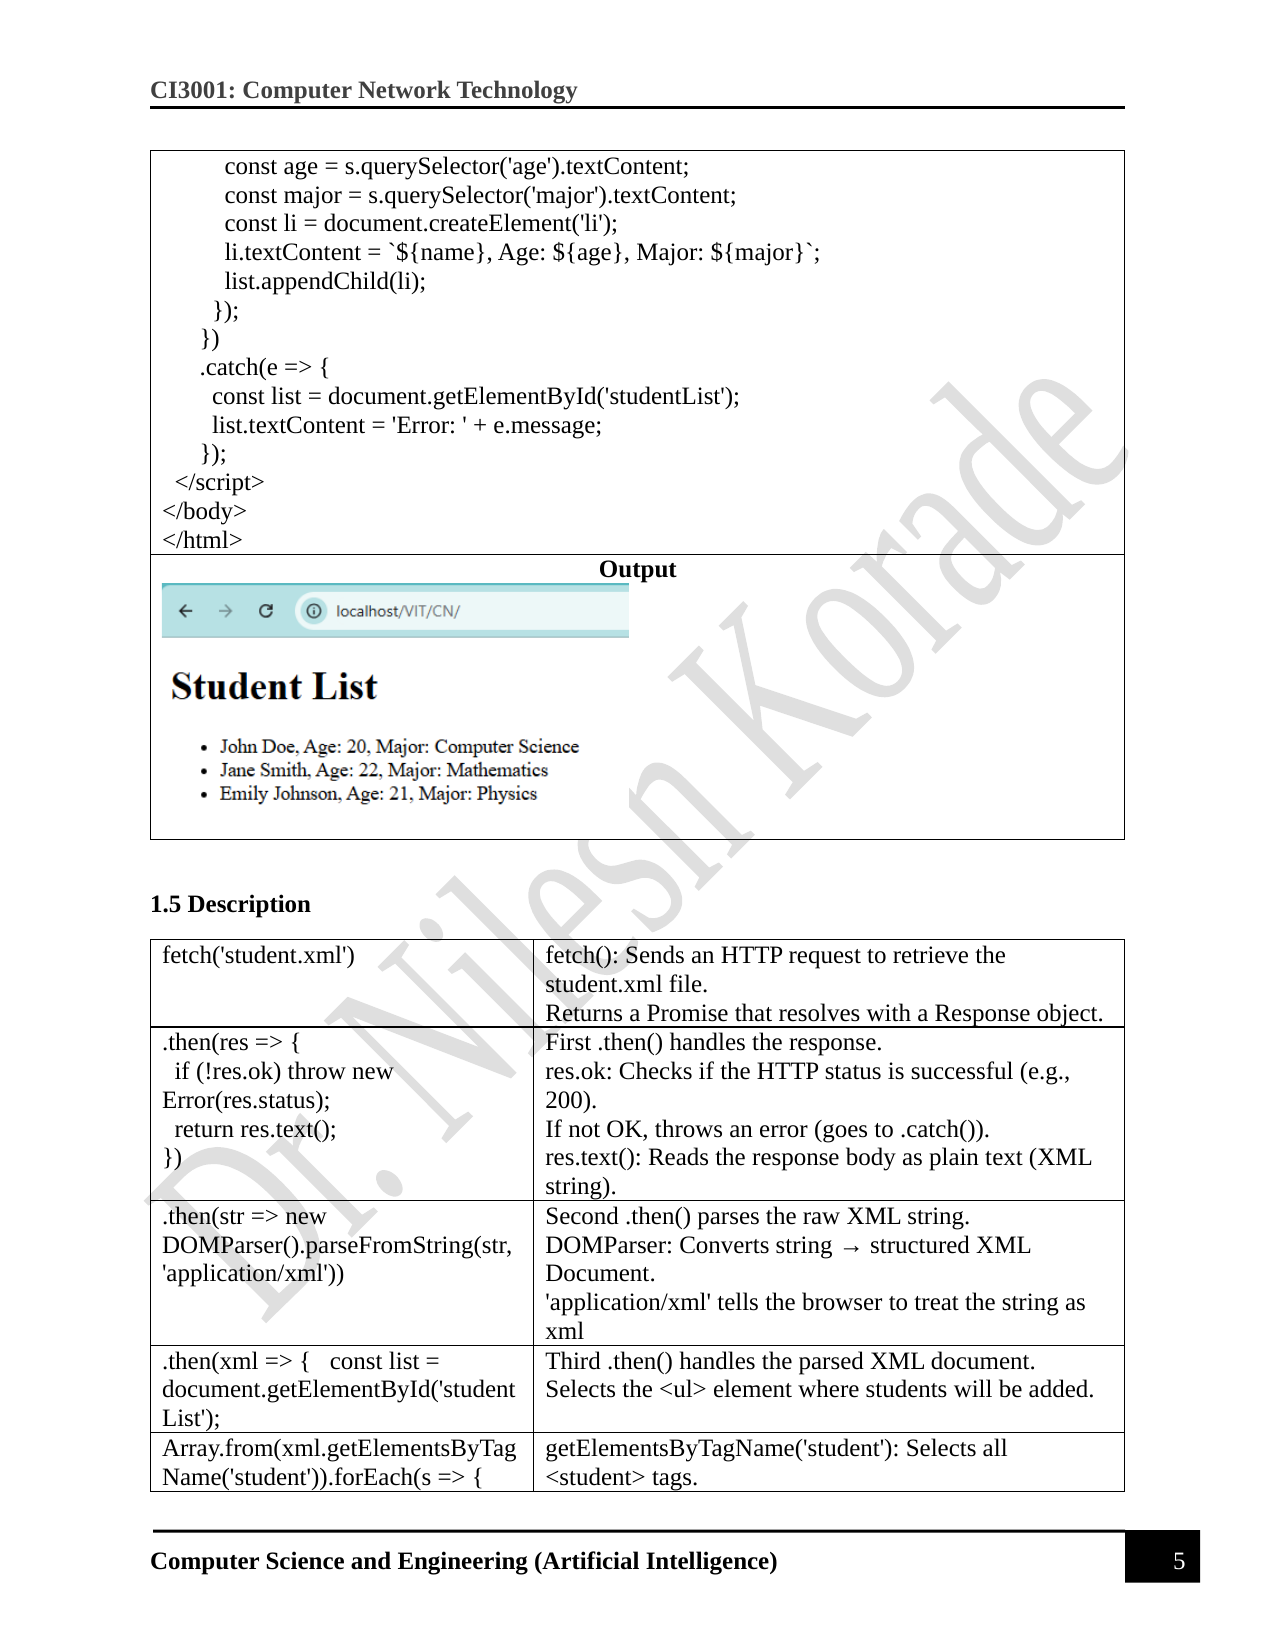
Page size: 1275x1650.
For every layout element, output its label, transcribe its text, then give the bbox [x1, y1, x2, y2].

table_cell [151, 151, 1124, 553]
table_cell Third .then() handles the parsed XML document. Selects the <ul> element where students will be added. [534, 1346, 1124, 1432]
table_cell .then(str => new DOMParser().parseFromString(str, 'application/xml')) [151, 1201, 533, 1345]
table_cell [534, 1433, 1124, 1491]
table_header fetch(): Sends an HTTP request to retrieve the student.xml file. Returns a Promise that resolves with a Response object. [534, 940, 1124, 1026]
picture [161, 583, 629, 839]
text 1.5 Description [150, 889, 1125, 918]
table_cell Output [151, 555, 1124, 839]
table_cell .then(res => { if (!res.ok) throw new Error(res.status); return res.text(); }) [151, 1028, 533, 1200]
table_cell .then(xml => { const list = document.getElementById('studentList'); [151, 1346, 533, 1432]
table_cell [151, 1433, 533, 1491]
table_cell First .then() handles the response. res.ok: Checks if the HTTP status is successful (e.g., 200). If not OK, throws an error (goes to .catch()). res.text(): Reads the response body as plain text (XML string). [534, 1028, 1124, 1200]
table_header fetch('student.xml') [151, 940, 533, 1026]
table_cell Second .then() parses the raw XML string. DOMParser: Converts string → structured XML Document. 'application/xml' tells the browser to treat the string as xml [534, 1201, 1124, 1345]
